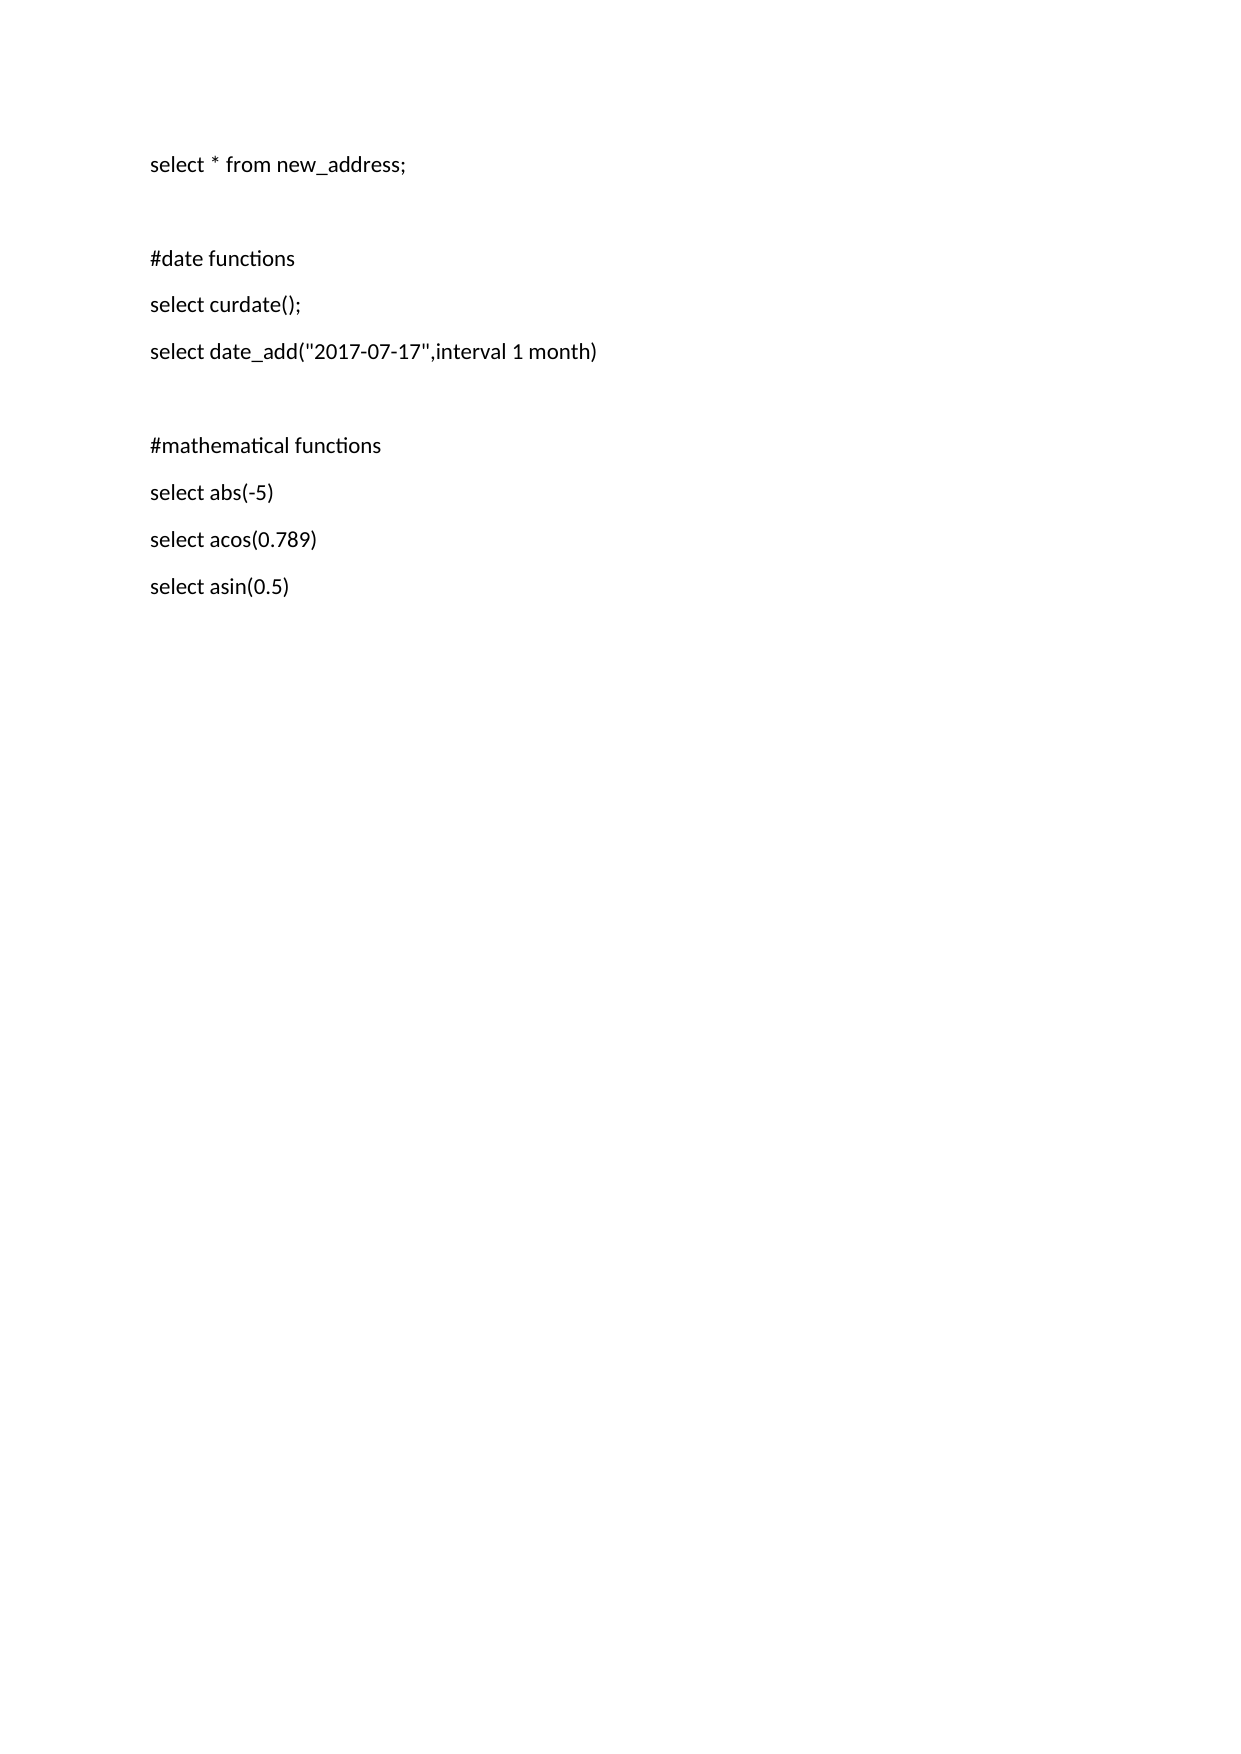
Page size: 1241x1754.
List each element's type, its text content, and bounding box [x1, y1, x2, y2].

text select * from new_address; [150, 150, 1090, 178]
text #date functions [150, 244, 1090, 272]
text select acos(0.789) [150, 525, 1090, 553]
text select date_add("2017-07-17",interval 1 month) [150, 337, 1090, 366]
text #mathematical functions [150, 431, 1090, 459]
text select asin(0.5) [150, 572, 1090, 600]
text select curdate(); [150, 291, 1090, 319]
text select abs(-5) [150, 478, 1090, 506]
